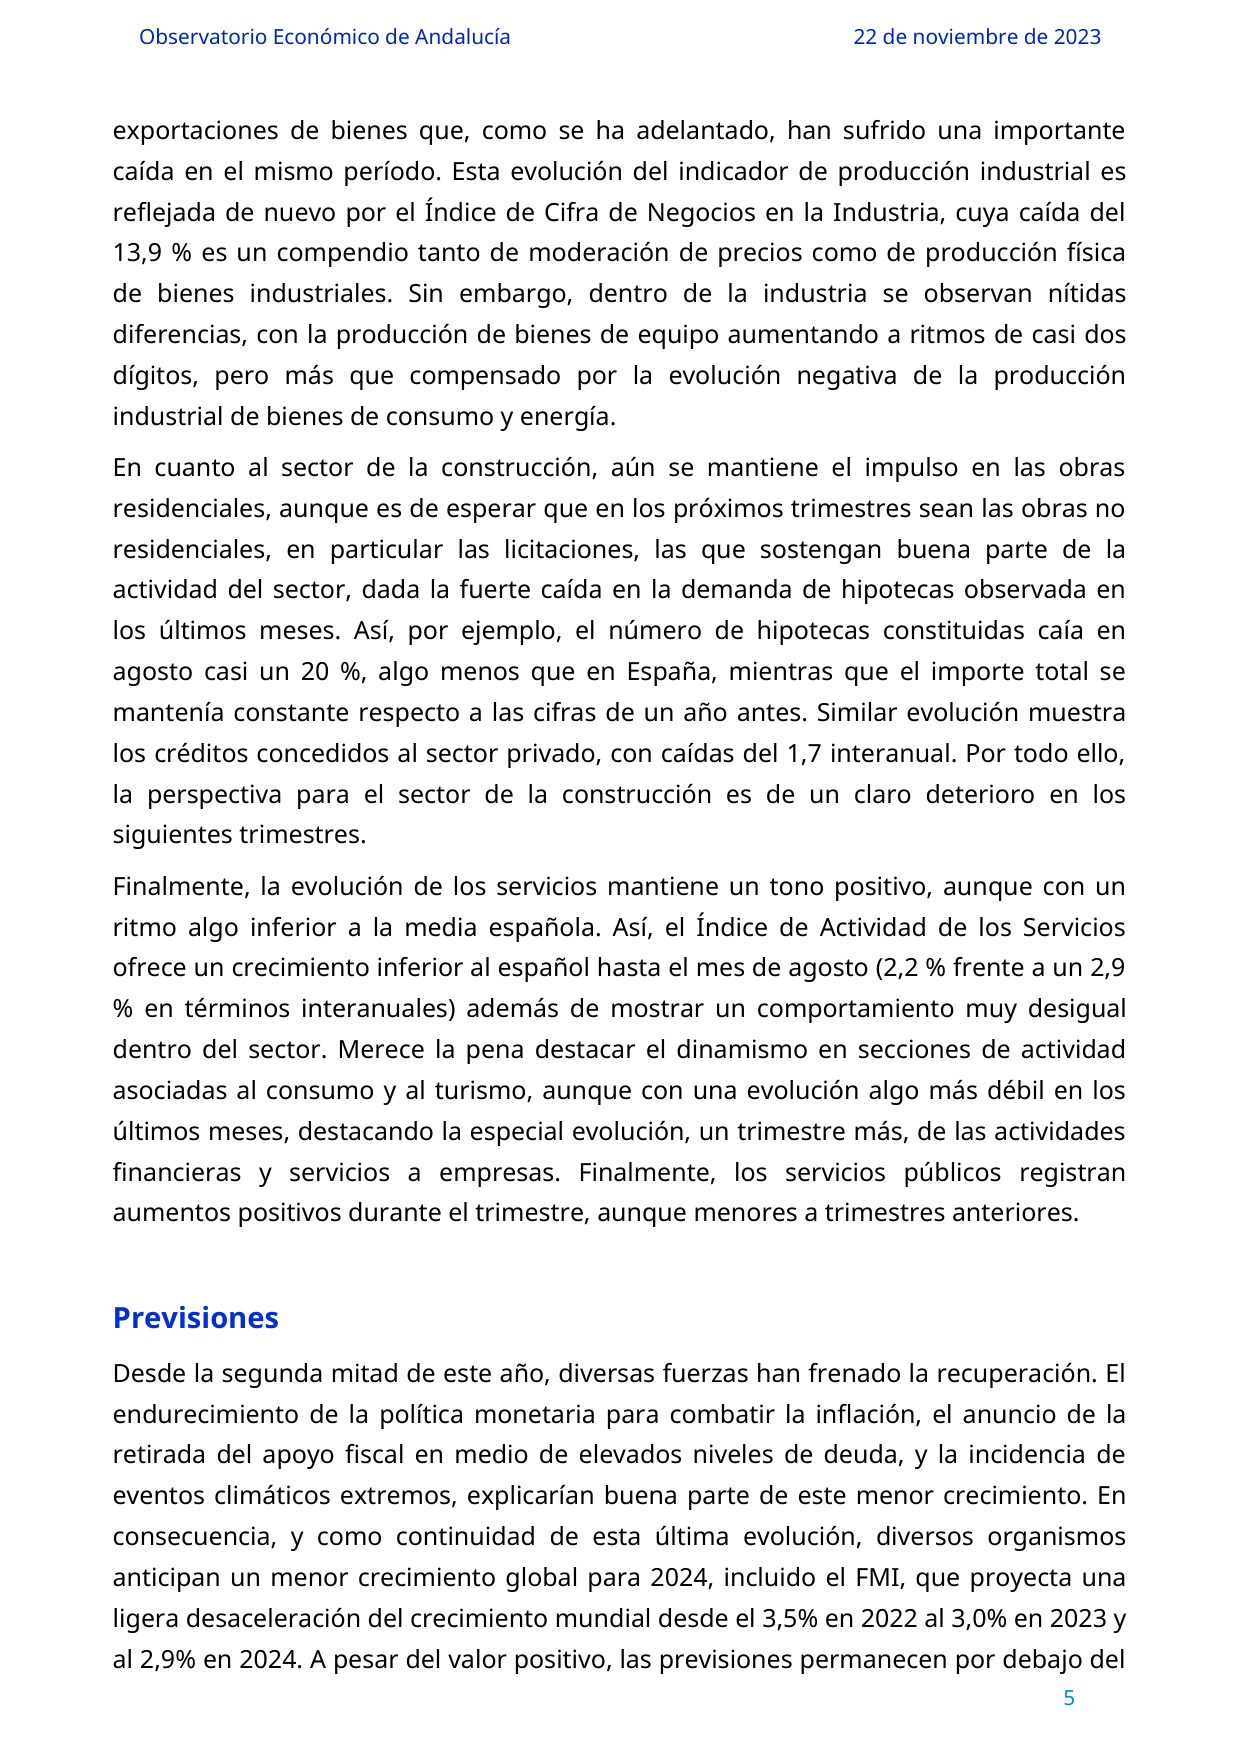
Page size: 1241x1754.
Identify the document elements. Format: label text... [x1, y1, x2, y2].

text Finalmente, la evolución de los servicios mantiene un tono positivo, aunque con un ritmo algo inferior a la media española. Así, el Índice de Actividad de los Servicios ofrece un crecimiento inferior al español hasta el mes de agosto (2,2 % frente a un 2,9 % en términos interanuales) además de mostrar un comportamiento muy desigual dentro del sector. Merece la pena destacar el dinamismo en secciones de actividad asociadas al consumo y al turismo, aunque con una evolución algo más débil en los últimos meses, destacando la especial evolución, un trimestre más, de las actividades financieras y servicios a empresas. Finalmente, los servicios públicos registran aumentos positivos durante el trimestre, aunque menores a trimestres anteriores. [112, 868, 1128, 1229]
text Previsiones [112, 1297, 1128, 1337]
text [112, 112, 1128, 432]
text En cuanto al sector de la construcción, aún se mantiene el impulso en las obras residenciales, aunque es de esperar que en los próximos trimestres sean las obras no residenciales, en particular las licitaciones, las que sostengan buena parte de la actividad del sector, dada la fuerte caída en la demanda de hipotecas observada en los últimos meses. Así, por ejemplo, el número de hipotecas constituidas caía en agosto casi un 20 %, algo menos que en España, mientras que el importe total se mantenía constante respecto a las cifras de un año antes. Similar evolución muestra los créditos concedidos al sector privado, con caídas del 1,7 interanual. Por todo ello, la perspectiva para el sector de la construcción es de un claro deterioro en los siguientes trimestres. [112, 449, 1128, 851]
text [112, 1356, 1128, 1675]
